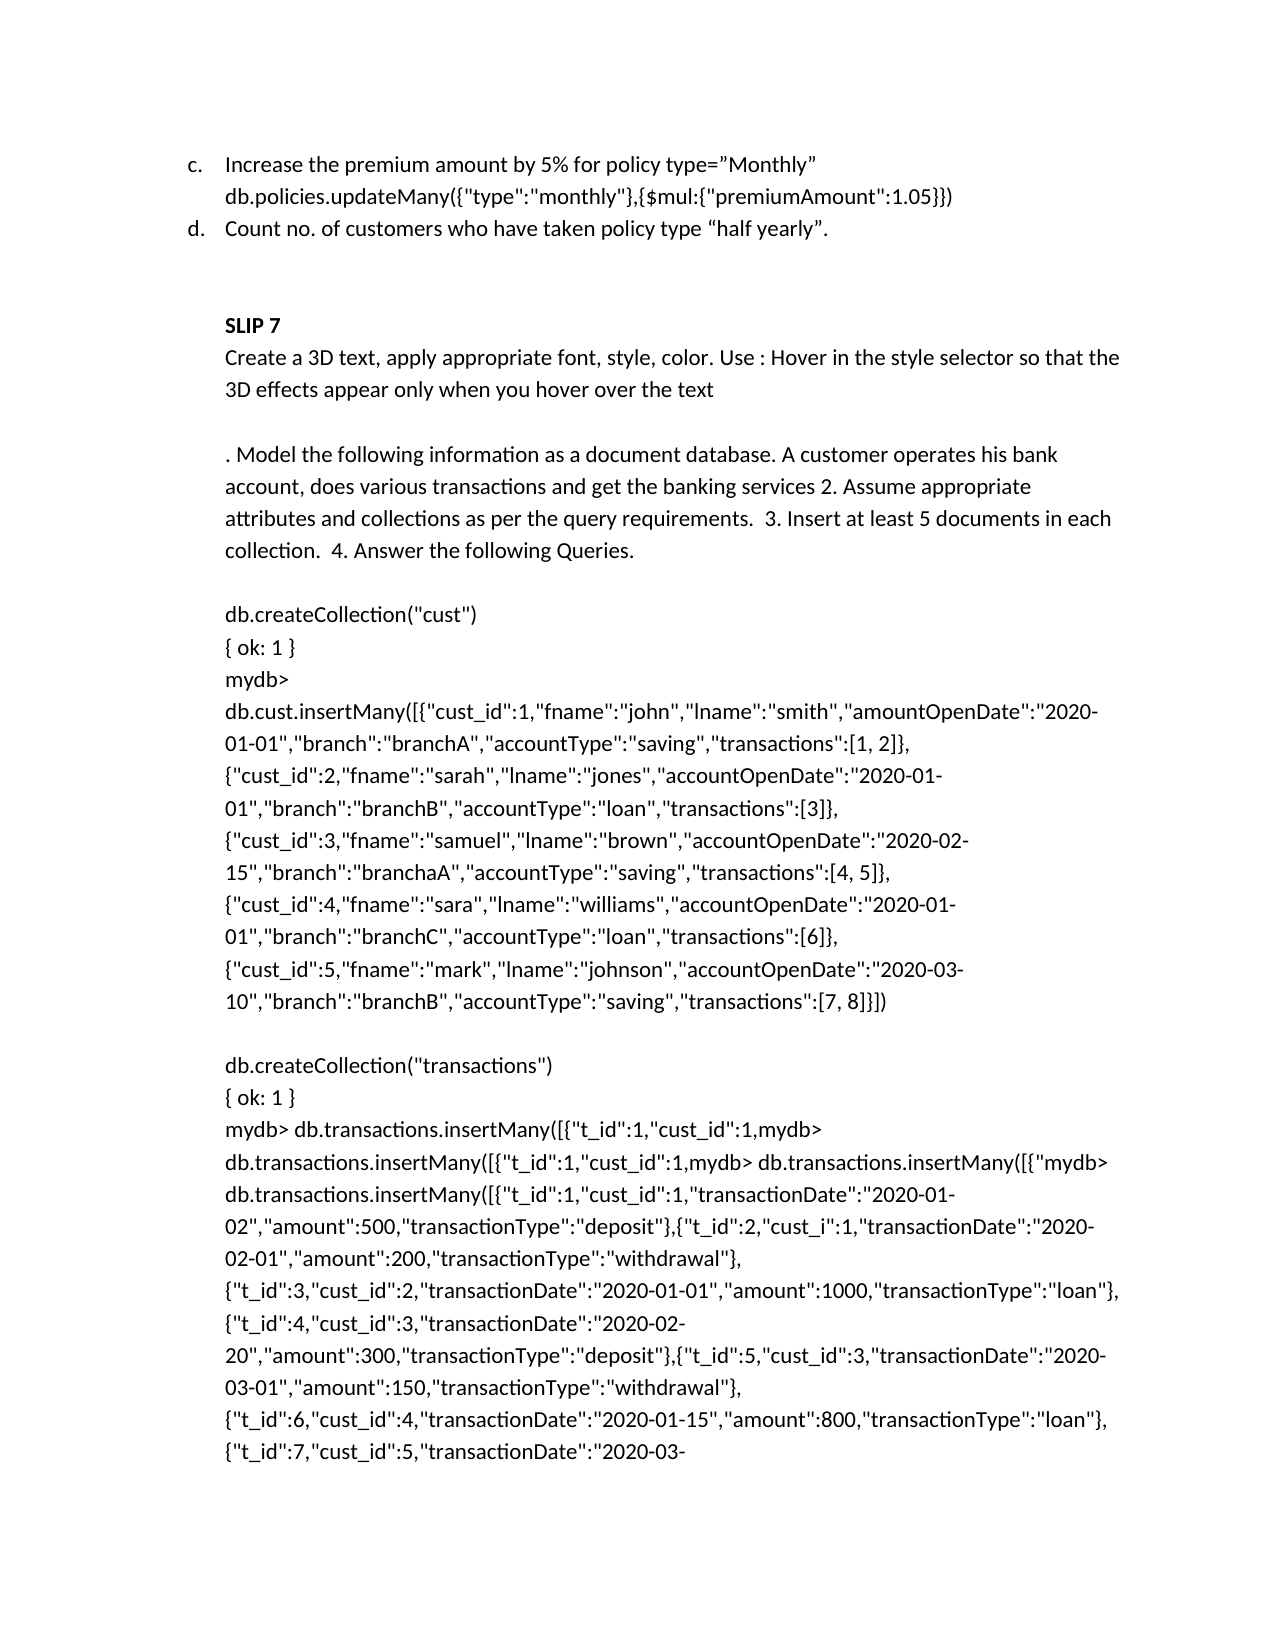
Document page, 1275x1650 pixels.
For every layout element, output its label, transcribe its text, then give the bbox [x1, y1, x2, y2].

list . Model the following information as a document database. A customer operates his bank account, does various transactions and get the banking services 2. Assume appropriate attributes and collections as per the query requirements. 3. Insert at least 5 documents in each collection. 4. Answer the following Queries. [225, 440, 1125, 564]
list db.createCollection("cust") [225, 601, 1125, 629]
list Create a 3D text, apply appropriate font, style, color. Use : Hover in the style selector so that the 3D effects appear only when you hover over the text [225, 343, 1125, 403]
list { ok: 1 } [225, 633, 1125, 661]
list db.createCollection("transactions") [225, 1051, 1125, 1079]
list Increase the premium amount by 5% for policy type=”Monthly” [187, 150, 1125, 178]
list Count no. of customers who have taken policy type “half yearly”. [187, 214, 1125, 242]
list mydb> db.cust.insertMany([{"cust_id":1,"fname":"john","lname":"smith","amountOpenDate":"2020-01-01","branch":"branchA","accountType":"saving","transactions":[1, 2]},{"cust_id":2,"fname":"sarah","lname":"jones","accountOpenDate":"2020-01-01","branch":"branchB","accountType":"loan","transactions":[3]},{"cust_id":3,"fname":"samuel","lname":"brown","accountOpenDate":"2020-02-15","branch":"branchaA","accountType":"saving","transactions":[4, 5]},{"cust_id":4,"fname":"sara","lname":"williams","accountOpenDate":"2020-01-01","branch":"branchC","accountType":"loan","transactions":[6]},{"cust_id":5,"fname":"mark","lname":"johnson","accountOpenDate":"2020-03-10","branch":"branchB","accountType":"saving","transactions":[7, 8]}]) [225, 665, 1125, 1015]
list SLIP 7 [225, 311, 1125, 339]
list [225, 1116, 1125, 1466]
list db.policies.updateMany({"type":"monthly"},{$mul:{"premiumAmount":1.05}}) [225, 182, 1125, 210]
list { ok: 1 } [225, 1083, 1125, 1111]
